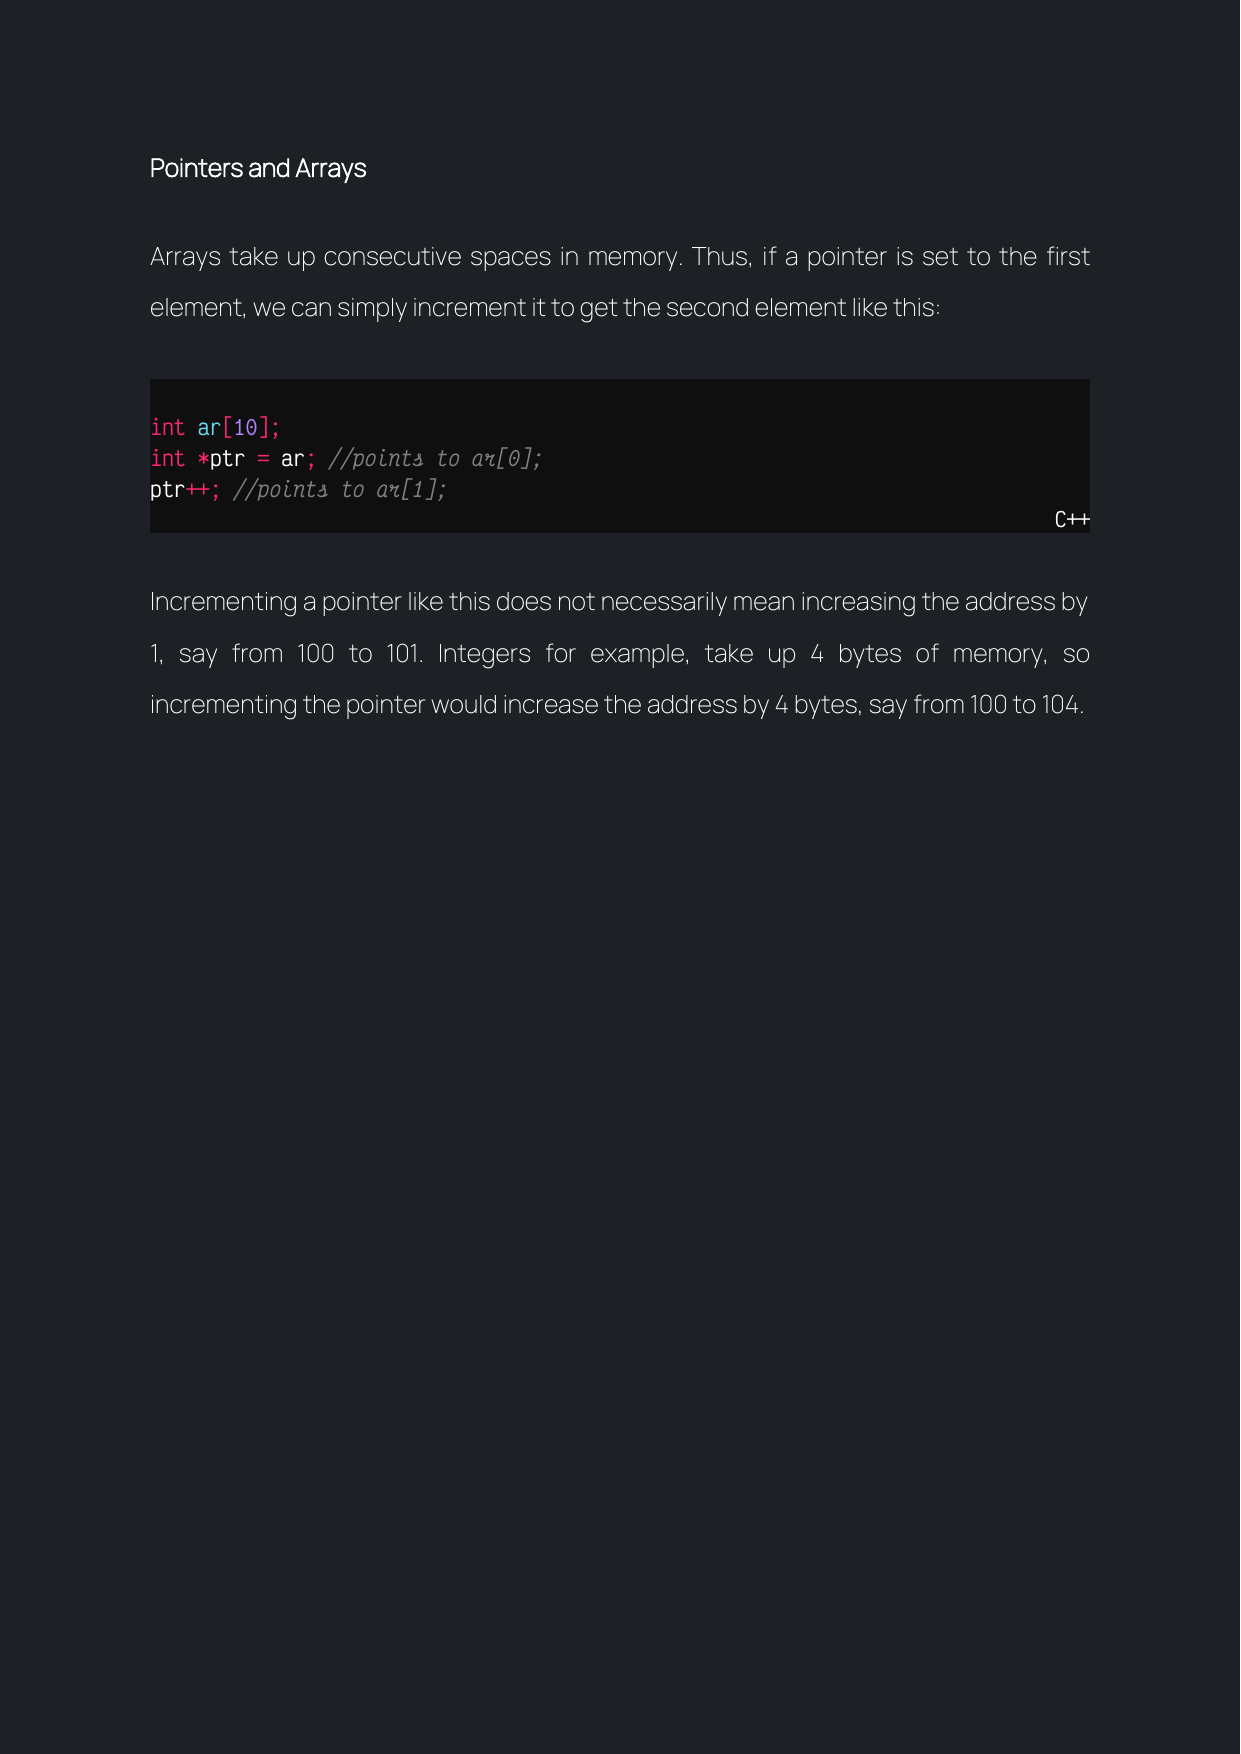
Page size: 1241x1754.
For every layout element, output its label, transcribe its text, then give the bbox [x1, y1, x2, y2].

text Arrays take up consecutive spaces in memory. Thus, if a pointer is set to the first element, we can simply increment it to get the second element like this: [150, 239, 1090, 324]
subtitle Pointers and Arrays [150, 150, 1090, 184]
text Incrementing a pointer like this does not necessarily mean increasing the address by 1, say from 100 to 101. Integers for example, take up 4 bytes of memory, so incrementing the pointer would increase the address by 4 bytes, say from 100 to 104. [150, 584, 1090, 721]
text C++ [150, 502, 1090, 533]
text int ar[10]; int *ptr = ar; //points to ar[0]; ptr++; //points to ar[1]; [150, 379, 1090, 502]
